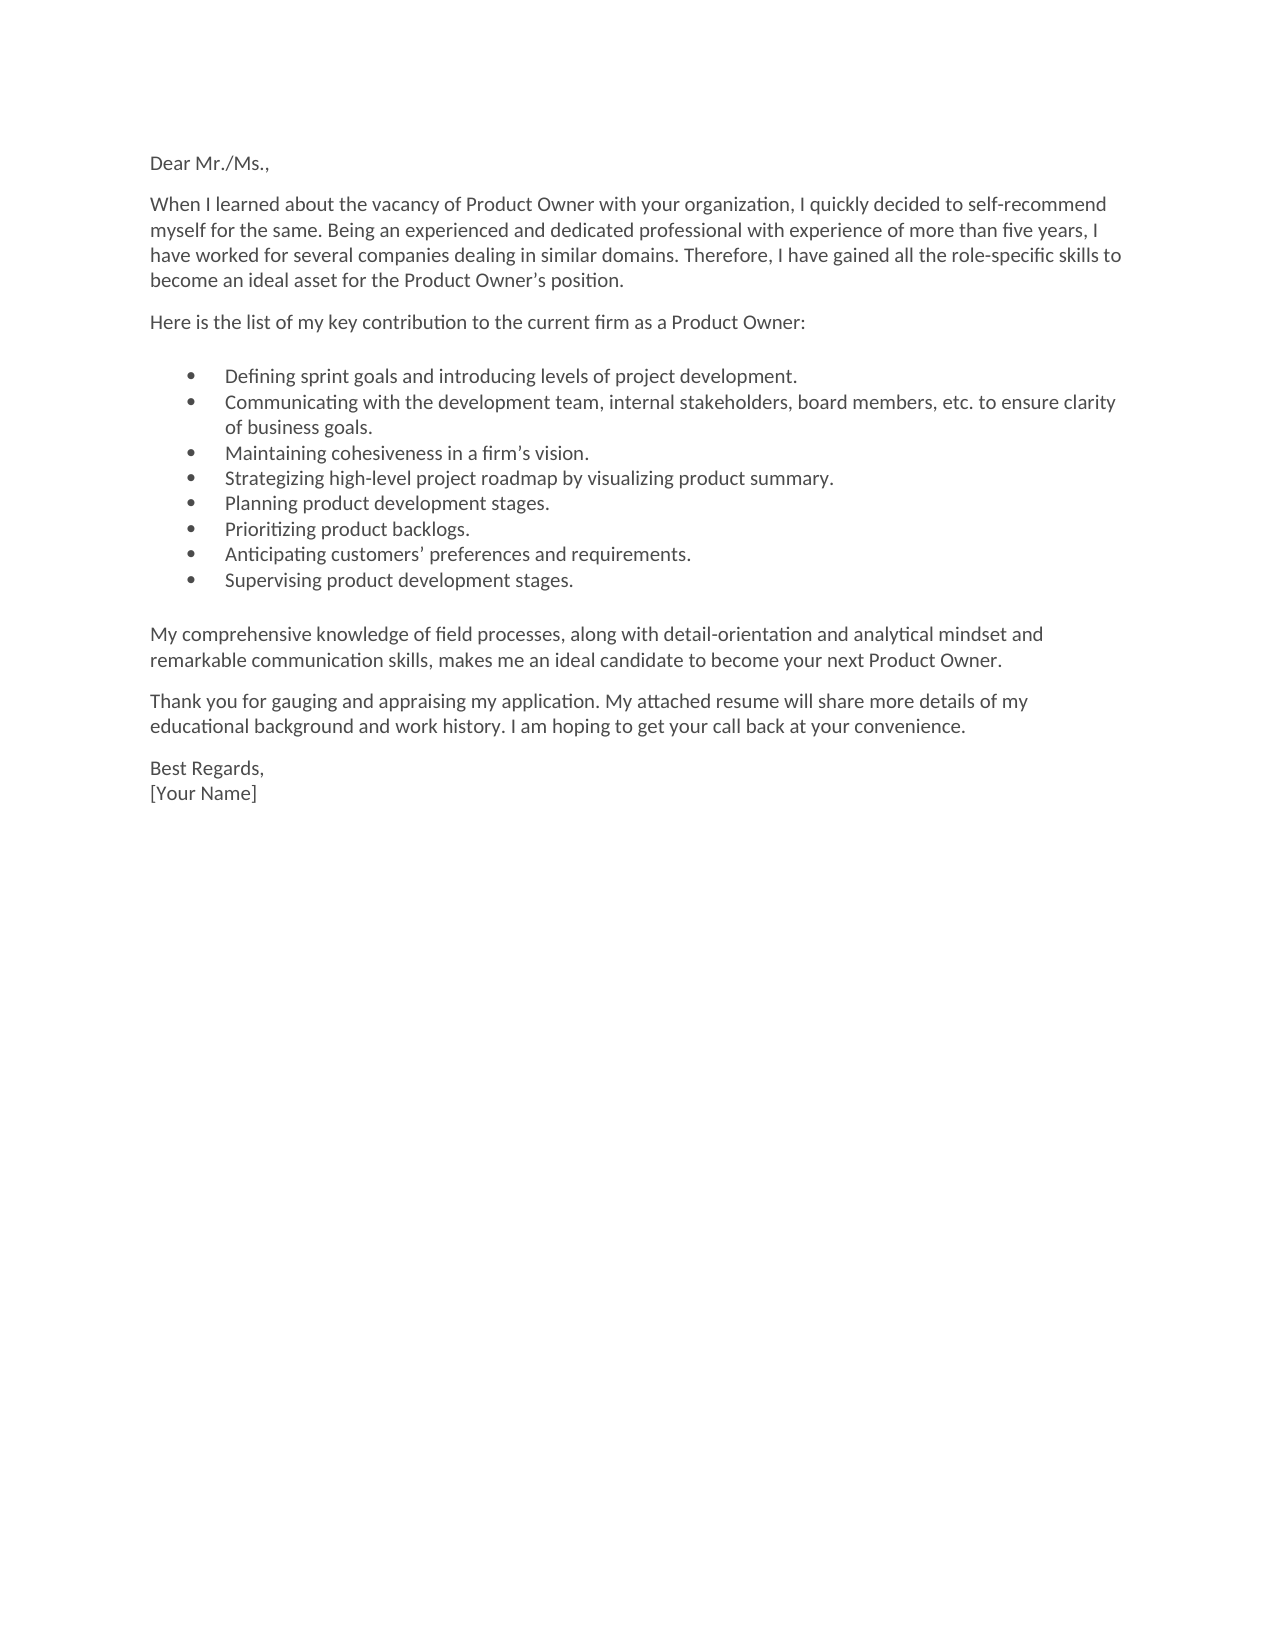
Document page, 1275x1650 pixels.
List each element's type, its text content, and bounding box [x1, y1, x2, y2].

list Prioritizing product backlogs. [187, 516, 1125, 541]
text Thank you for gauging and appraising my application. My attached resume will share more details of my educational background and work history. I am hoping to get your call back at your convenience. [150, 688, 1125, 739]
list Defining sprint goals and introducing levels of project development. [187, 363, 1125, 389]
list Anticipating customers’ preferences and requirements. [187, 541, 1125, 567]
list Planning product development stages. [187, 491, 1125, 516]
text When I learned about the vacancy of Product Owner with your organization, I quickly decided to self-recommend myself for the same. Being an experienced and dedicated professional with experience of more than five years, I have worked for several companies dealing in similar domains. Therefore, I have gained all the role-specific skills to become an ideal asset for the Product Owner’s position. [150, 191, 1125, 293]
text My comprehensive knowledge of field processes, along with detail-orientation and analytical mindset and remarkable communication skills, makes me an ideal candidate to become your next Product Owner. [150, 621, 1125, 672]
list Maintaining cohesiveness in a firm’s vision. [187, 440, 1125, 465]
list Supervising product development stages. [187, 567, 1125, 592]
text Here is the list of my key contribution to the current firm as a Product Owner: [150, 309, 1125, 334]
list Communicating with the development team, internal stakeholders, board members, etc. to ensure clarity of business goals. [187, 389, 1125, 440]
text Dear Mr./Ms., [150, 150, 1125, 175]
text Best Regards, [Your Name] [150, 755, 1125, 806]
list Strategizing high-level project roadmap by visualizing product summary. [187, 465, 1125, 491]
